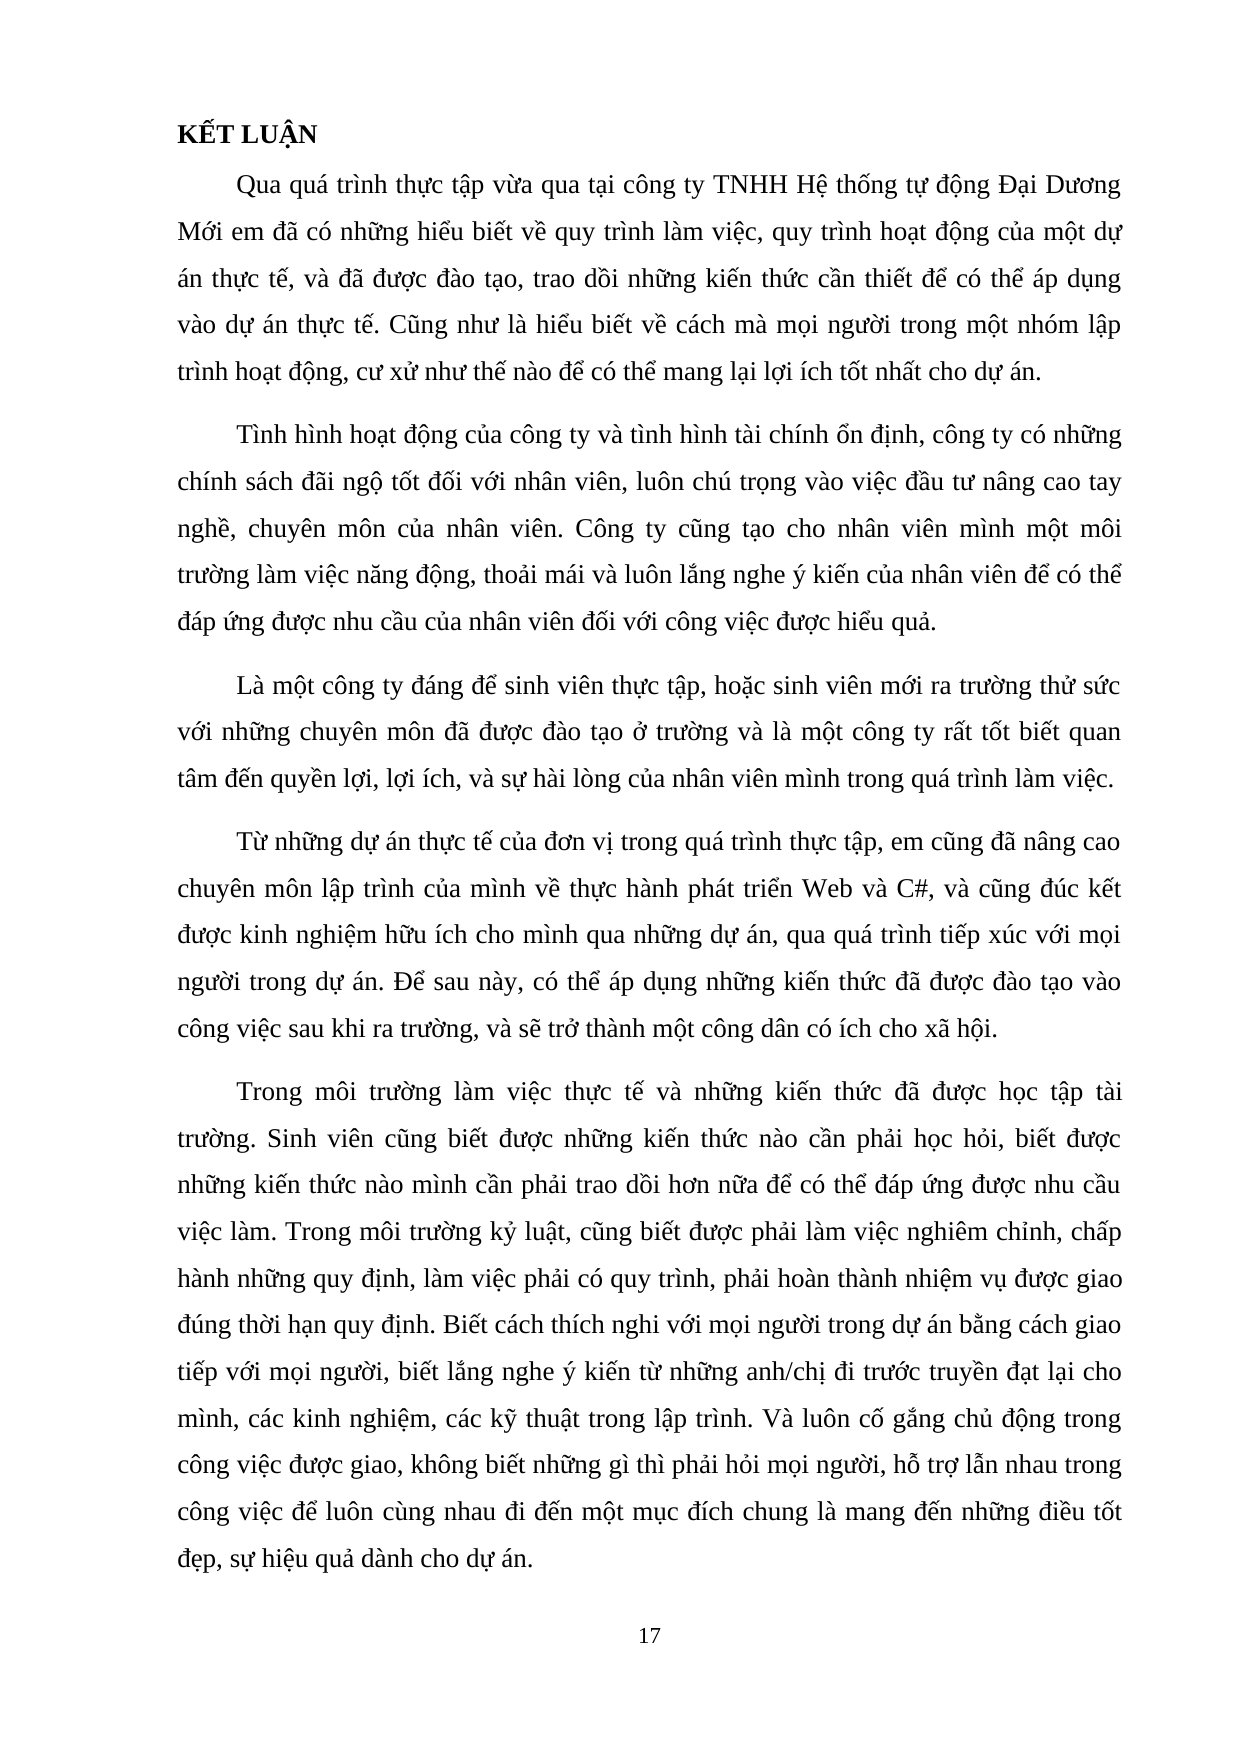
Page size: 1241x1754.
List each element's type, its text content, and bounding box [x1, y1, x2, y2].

text Là một công ty đáng để sinh viên thực tập, hoặc sinh viên mới ra trường thử sức với những chuyên môn đã được đào tạo ở trường và là một công ty rất tốt biết quan tâm đến quyền lợi, lợi ích, và sự hài lòng của nhân viên mình trong quá trình làm việc. [177, 669, 1123, 793]
text Qua quá trình thực tập vừa qua tại công ty TNHH Hệ thống tự động Đại Dương Mới em đã có những hiểu biết về quy trình làm việc, quy trình hoạt động của một dự án thực tế, và đã được đào tạo, trao dồi những kiến thức cần thiết để có thể áp dụng vào dự án thực tế. Cũng như là hiểu biết về cách mà mọi người trong một nhóm lập trình hoạt động, cư xử như thế nào để có thể mang lại lợi ích tốt nhất cho dự án. [177, 169, 1123, 386]
text Tình hình hoạt động của công ty và tình hình tài chính ổn định, công ty có những chính sách đãi ngộ tốt đối với nhân viên, luôn chú trọng vào việc đầu tư nâng cao tay nghề, chuyên môn của nhân viên. Công ty cũng tạo cho nhân viên mình một môi trường làm việc năng động, thoải mái và luôn lắng nghe ý kiến của nhân viên để có thể đáp ứng được nhu cầu của nhân viên đối với công việc được hiểu quả. [177, 418, 1123, 636]
subtitle KẾT LUẬN [177, 118, 1134, 149]
text Trong môi trường làm việc thực tế và những kiến thức đã được học tập tài trường. Sinh viên cũng biết được những kiến thức nào cần phải học hỏi, biết được những kiến thức nào mình cần phải trao dồi hơn nữa để có thể đáp ứng được nhu cầu việc làm. Trong môi trường kỷ luật, cũng biết được phải làm việc nghiêm chỉnh, chấp hành những quy định, làm việc phải có quy trình, phải hoàn thành nhiệm vụ được giao đúng thời hạn quy định. Biết cách thích nghi với mọi người trong dự án bằng cách giao tiếp với mọi người, biết lắng nghe ý kiến từ những anh/chị đi trước truyền đạt lại cho mình, các kinh nghiệm, các kỹ thuật trong lập trình. Và luôn cố gắng chủ động trong công việc được giao, không biết những gì thì phải hỏi mọi người, hỗ trợ lẫn nhau trong công việc để luôn cùng nhau đi đến một mục đích chung là mang đến những điều tốt đẹp, sự hiệu quả dành cho dự án. [177, 1075, 1123, 1573]
text Từ những dự án thực tế của đơn vị trong quá trình thực tập, em cũng đã nâng cao chuyên môn lập trình của mình về thực hành phát triển Web và C#, và cũng đúc kết được kinh nghiệm hữu ích cho mình qua những dự án, qua quá trình tiếp xúc với mọi người trong dự án. Để sau này, có thể áp dụng những kiến thức đã được đào tạo vào công việc sau khi ra trường, và sẽ trở thành một công dân có ích cho xã hội. [177, 825, 1123, 1043]
